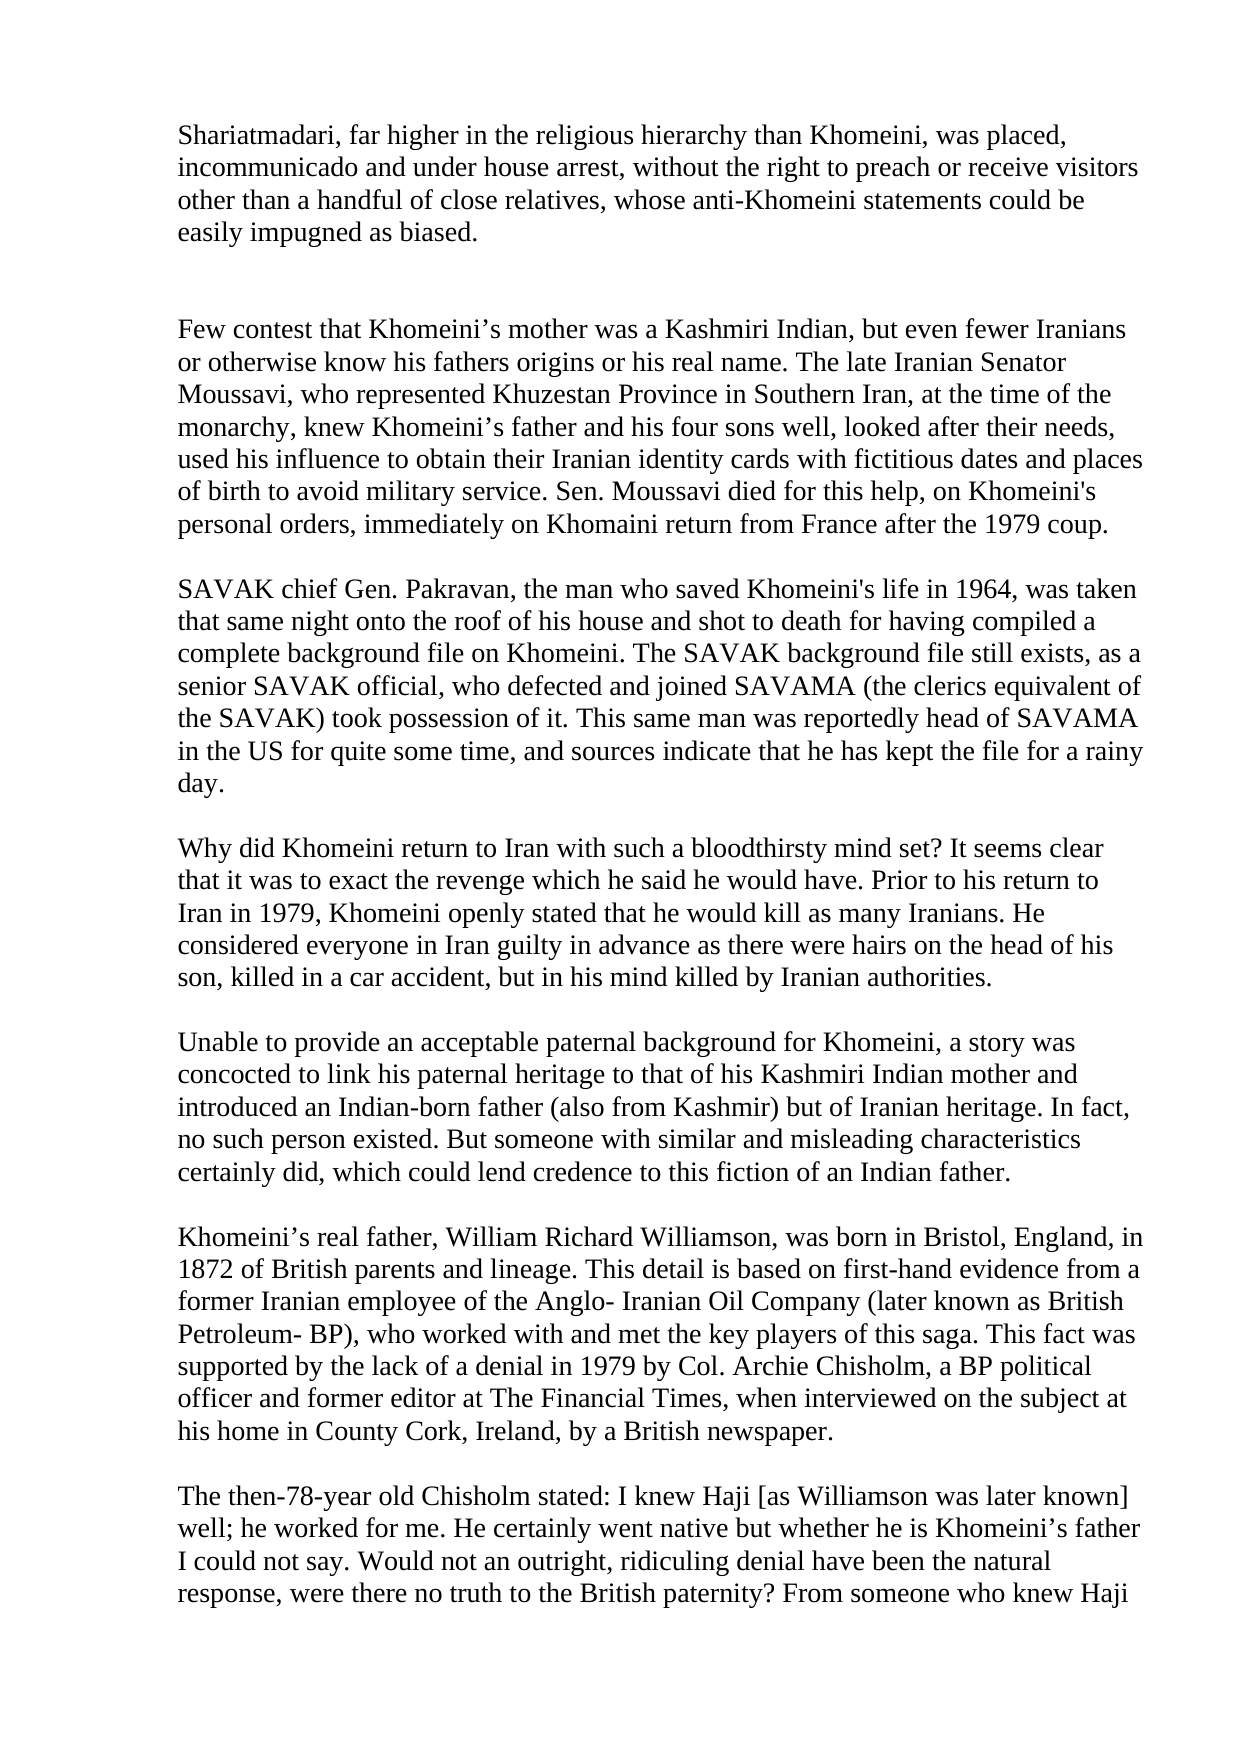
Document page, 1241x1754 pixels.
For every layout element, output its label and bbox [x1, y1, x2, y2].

text [177, 118, 1152, 1608]
